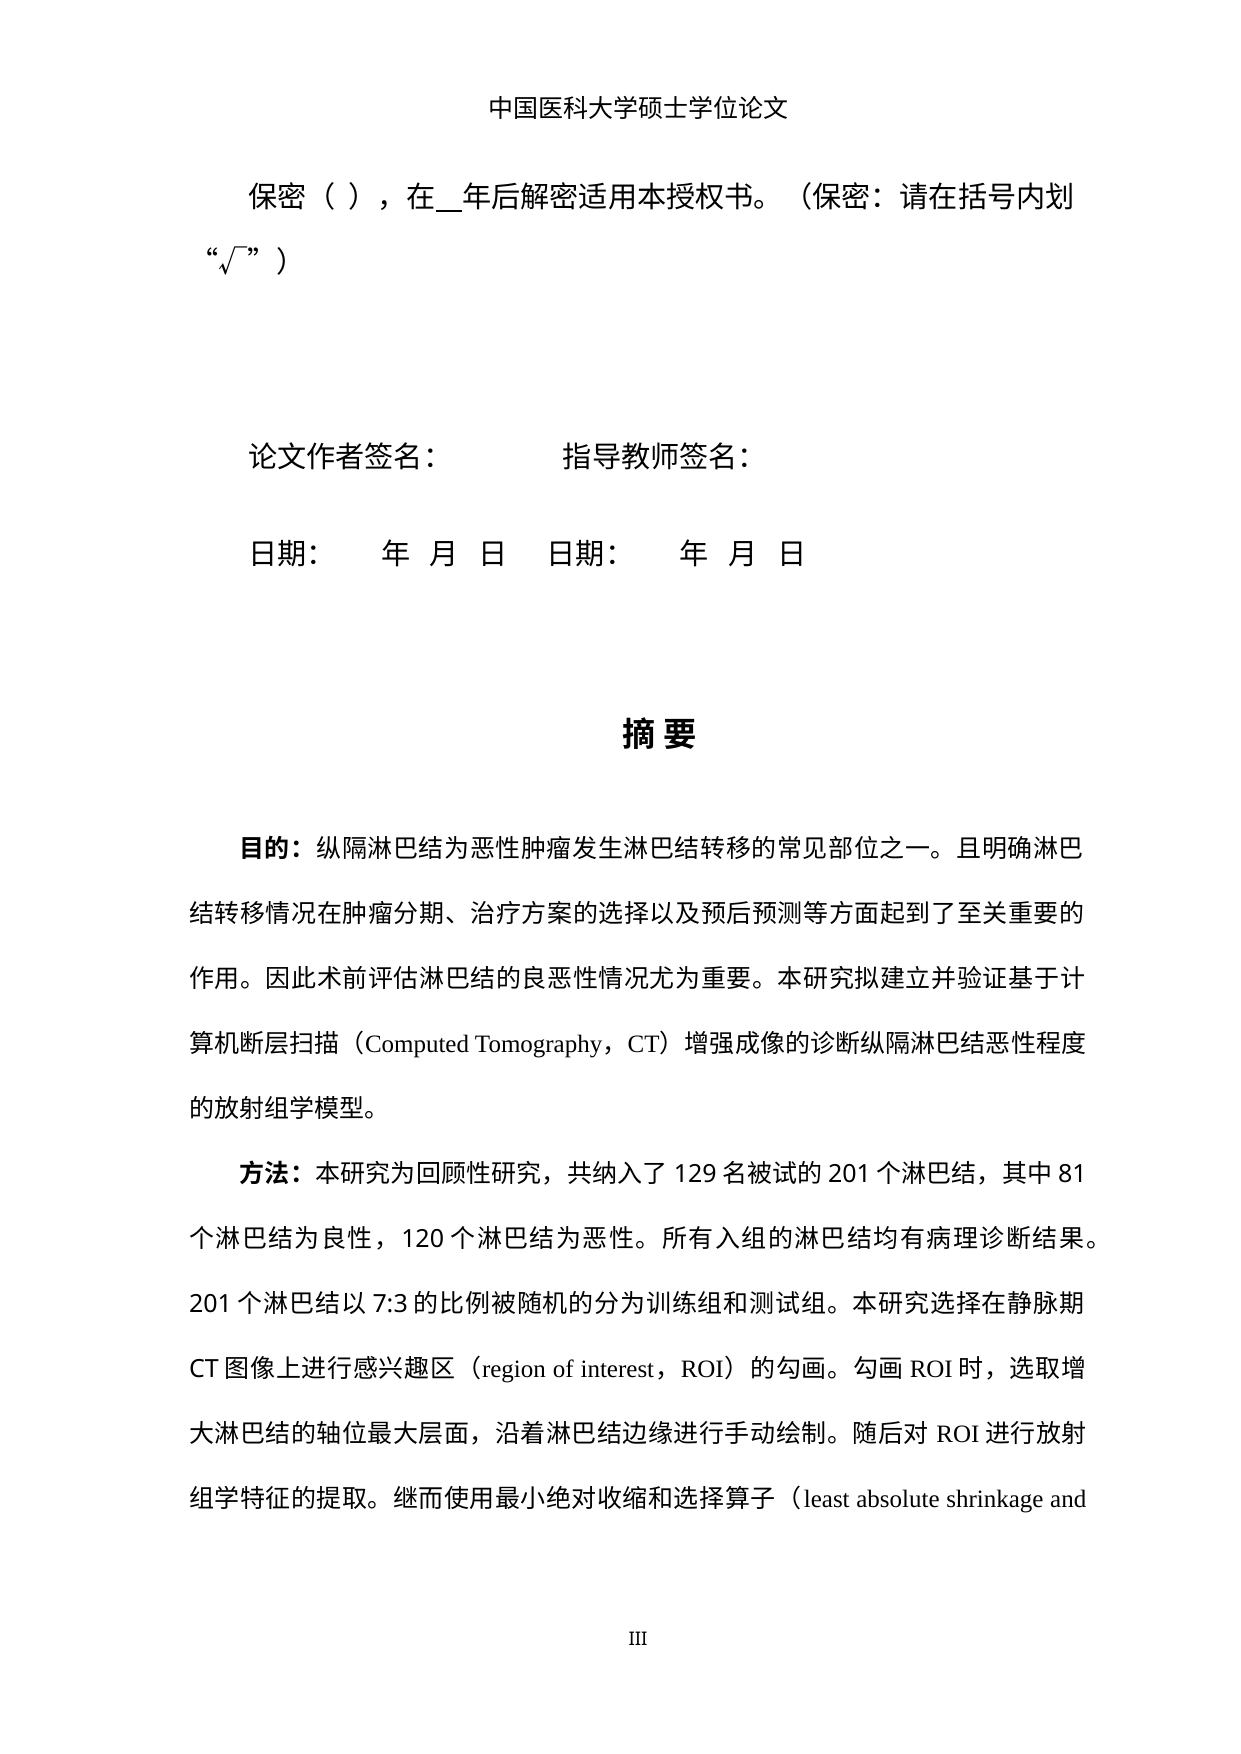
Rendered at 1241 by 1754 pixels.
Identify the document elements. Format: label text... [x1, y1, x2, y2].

text 摘 要 [189, 699, 1087, 764]
text 论文作者签名： 指导教师签名： [189, 422, 1087, 487]
text 日期： 年 月 日 日期： 年 月 日 [189, 519, 1087, 584]
text 保密（ ），在 年后解密适用本授权书。（保密：请在括号内划“√”） [189, 162, 1087, 292]
text 目的：纵隔淋巴结为恶性肿瘤发生淋巴结转移的常见部位之一。且明确淋巴结转移情况在肿瘤分期、治疗方案的选择以及预后预测等方面起到了至关重要的作用。因此术前评估淋巴结的良恶性情况尤为重要。本研究拟建立并验证基于计算机断层扫描（Computed Tomography，CT）增强成像的诊断纵隔淋巴结恶性程度的放射组学模型。 [189, 814, 1087, 1139]
